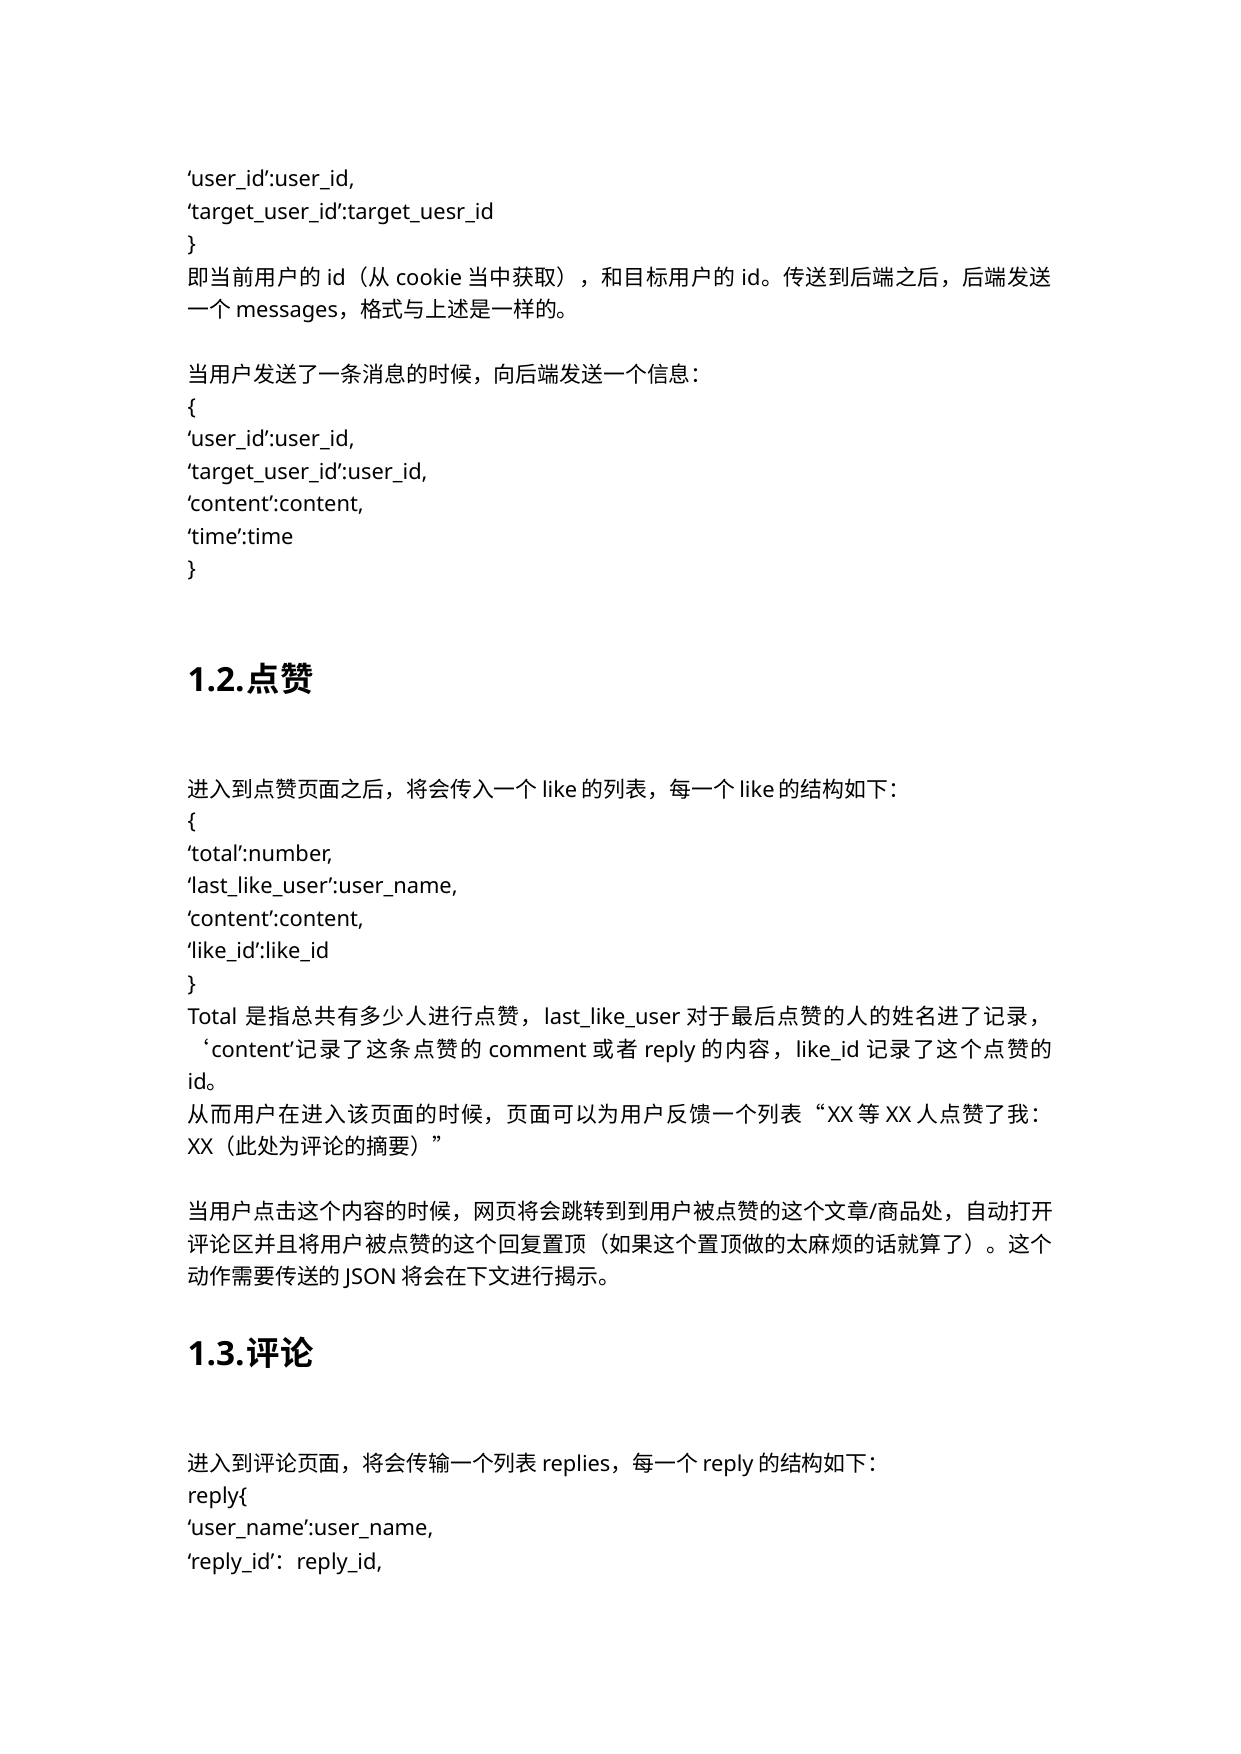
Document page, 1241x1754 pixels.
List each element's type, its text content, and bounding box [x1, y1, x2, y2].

text { [187, 389, 1053, 422]
text ‘user_id’:user_id, [187, 422, 1053, 454]
text ‘like_id’:like_id [187, 934, 1053, 966]
text reply{ [187, 1478, 1053, 1511]
text Total 是指总共有多少人进行点赞，last_like_user对于最后点赞的人的姓名进了记录，‘content’记录了这条点赞的comment或者reply的内容，like_id记录了这个点赞的id。 从而用户在进入该页面的时候，页面可以为用户反馈一个列表“XX等XX人点赞了我：XX（此处为评论的摘要）” [187, 999, 1053, 1161]
text ‘time’:time [187, 519, 1053, 552]
text ‘user_name’:user_name, [187, 1511, 1053, 1543]
text } [187, 227, 1053, 259]
text ‘total’:number, [187, 836, 1053, 869]
text ‘target_user_id’:user_id, [187, 454, 1053, 487]
text ‘target_user_id’:target_uesr_id [187, 194, 1053, 227]
text ‘content’:content, [187, 487, 1053, 519]
subtitle 点赞 [187, 644, 1053, 709]
text ‘content’:content, [187, 901, 1053, 934]
text } [187, 966, 1053, 999]
text { [187, 804, 1053, 836]
text ‘last_like_user’:user_name, [187, 869, 1053, 901]
text ‘reply_id’：reply_id, [187, 1543, 1053, 1576]
text 即当前用户的id（从cookie当中获取），和目标用户的id。传送到后端之后，后端发送一个messages，格式与上述是一样的。 [187, 259, 1053, 324]
text 当用户发送了一条消息的时候，向后端发送一个信息： [187, 357, 1053, 389]
text ‘user_id’:user_id, [187, 162, 1053, 194]
text } [187, 552, 1053, 584]
text 进入到点赞页面之后，将会传入一个like的列表，每一个like的结构如下： [187, 771, 1053, 804]
subtitle 评论 [187, 1318, 1053, 1383]
text 进入到评论页面，将会传输一个列表replies，每一个reply的结构如下： [187, 1446, 1053, 1478]
text 当用户点击这个内容的时候，网页将会跳转到到用户被点赞的这个文章/商品处，自动打开评论区并且将用户被点赞的这个回复置顶（如果这个置顶做的太麻烦的话就算了）。这个动作需要传送的JSON将会在下文进行揭示。 [187, 1194, 1053, 1291]
